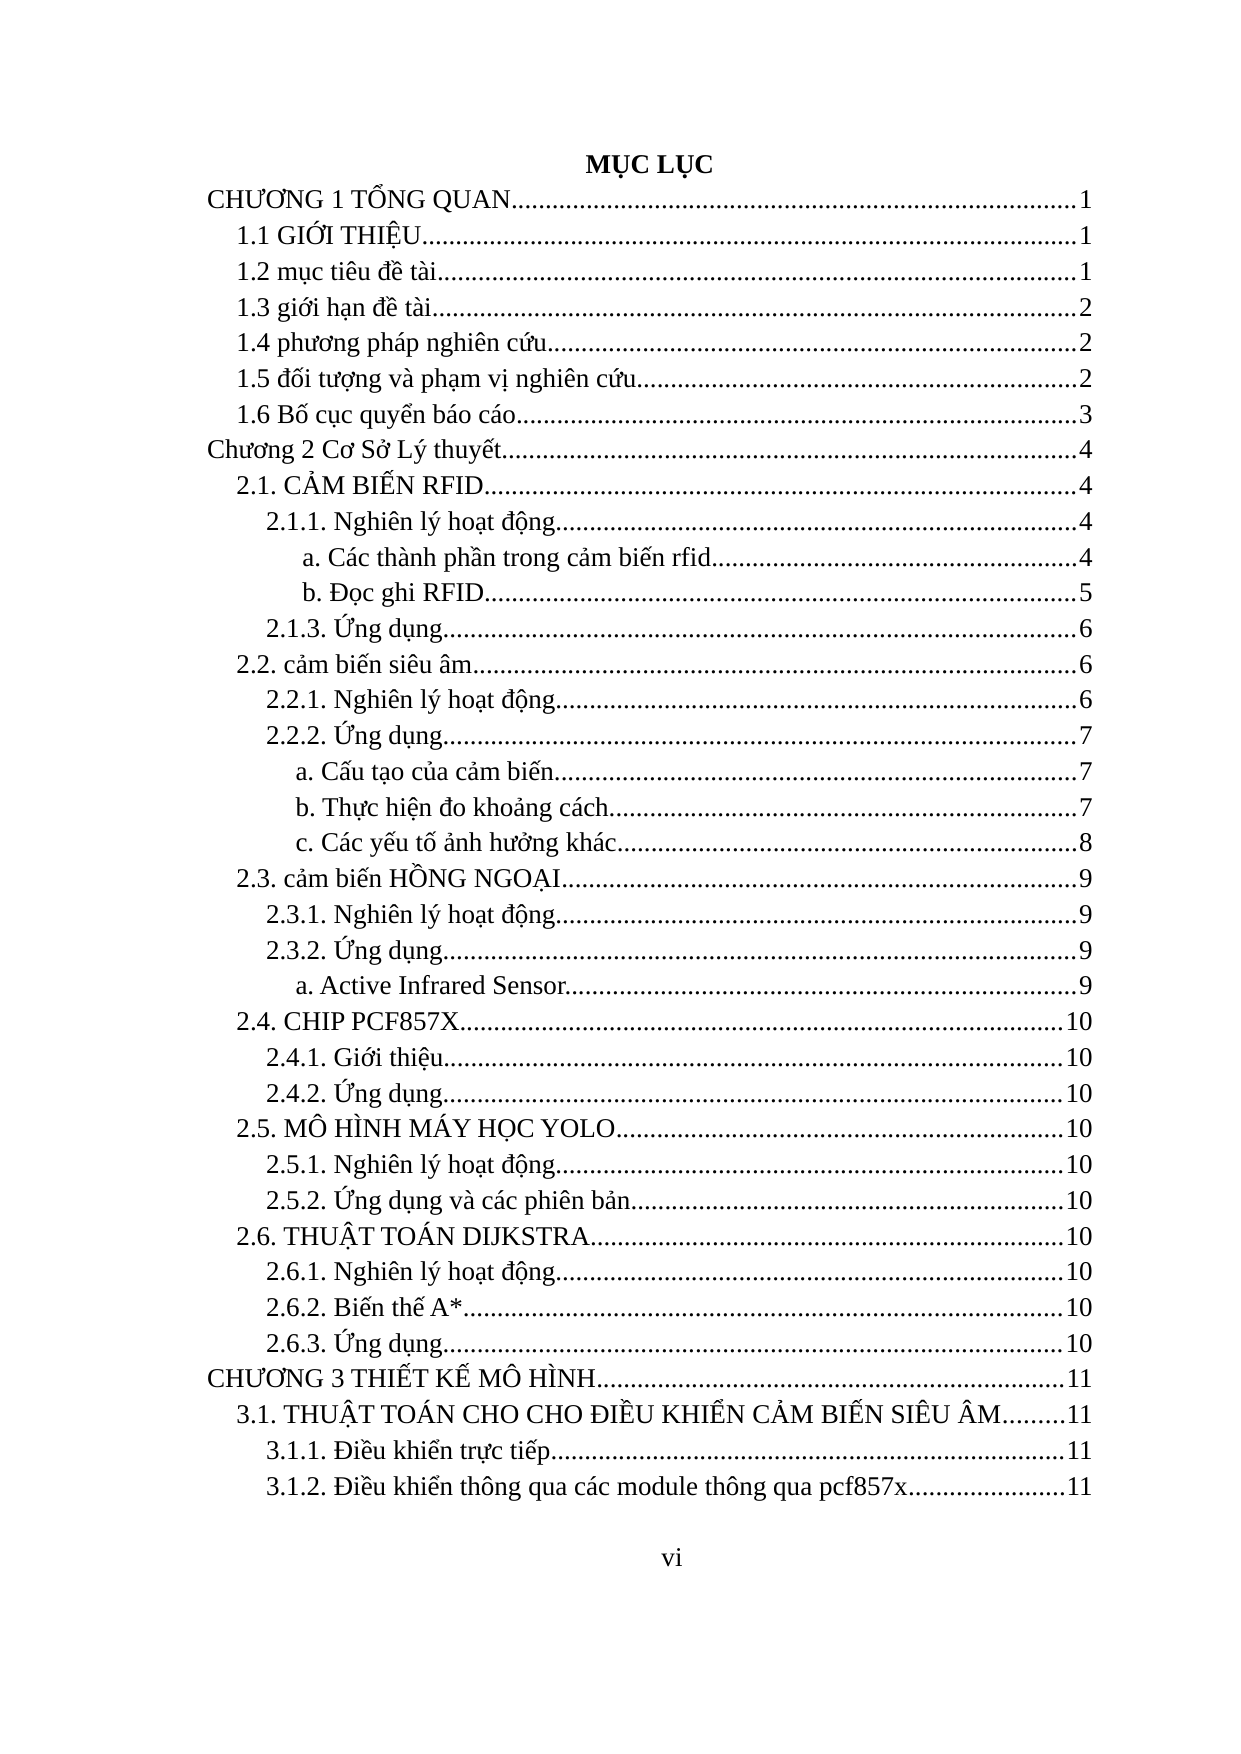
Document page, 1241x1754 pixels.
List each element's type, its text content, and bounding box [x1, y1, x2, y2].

text MỤC LỤC [207, 148, 1092, 179]
